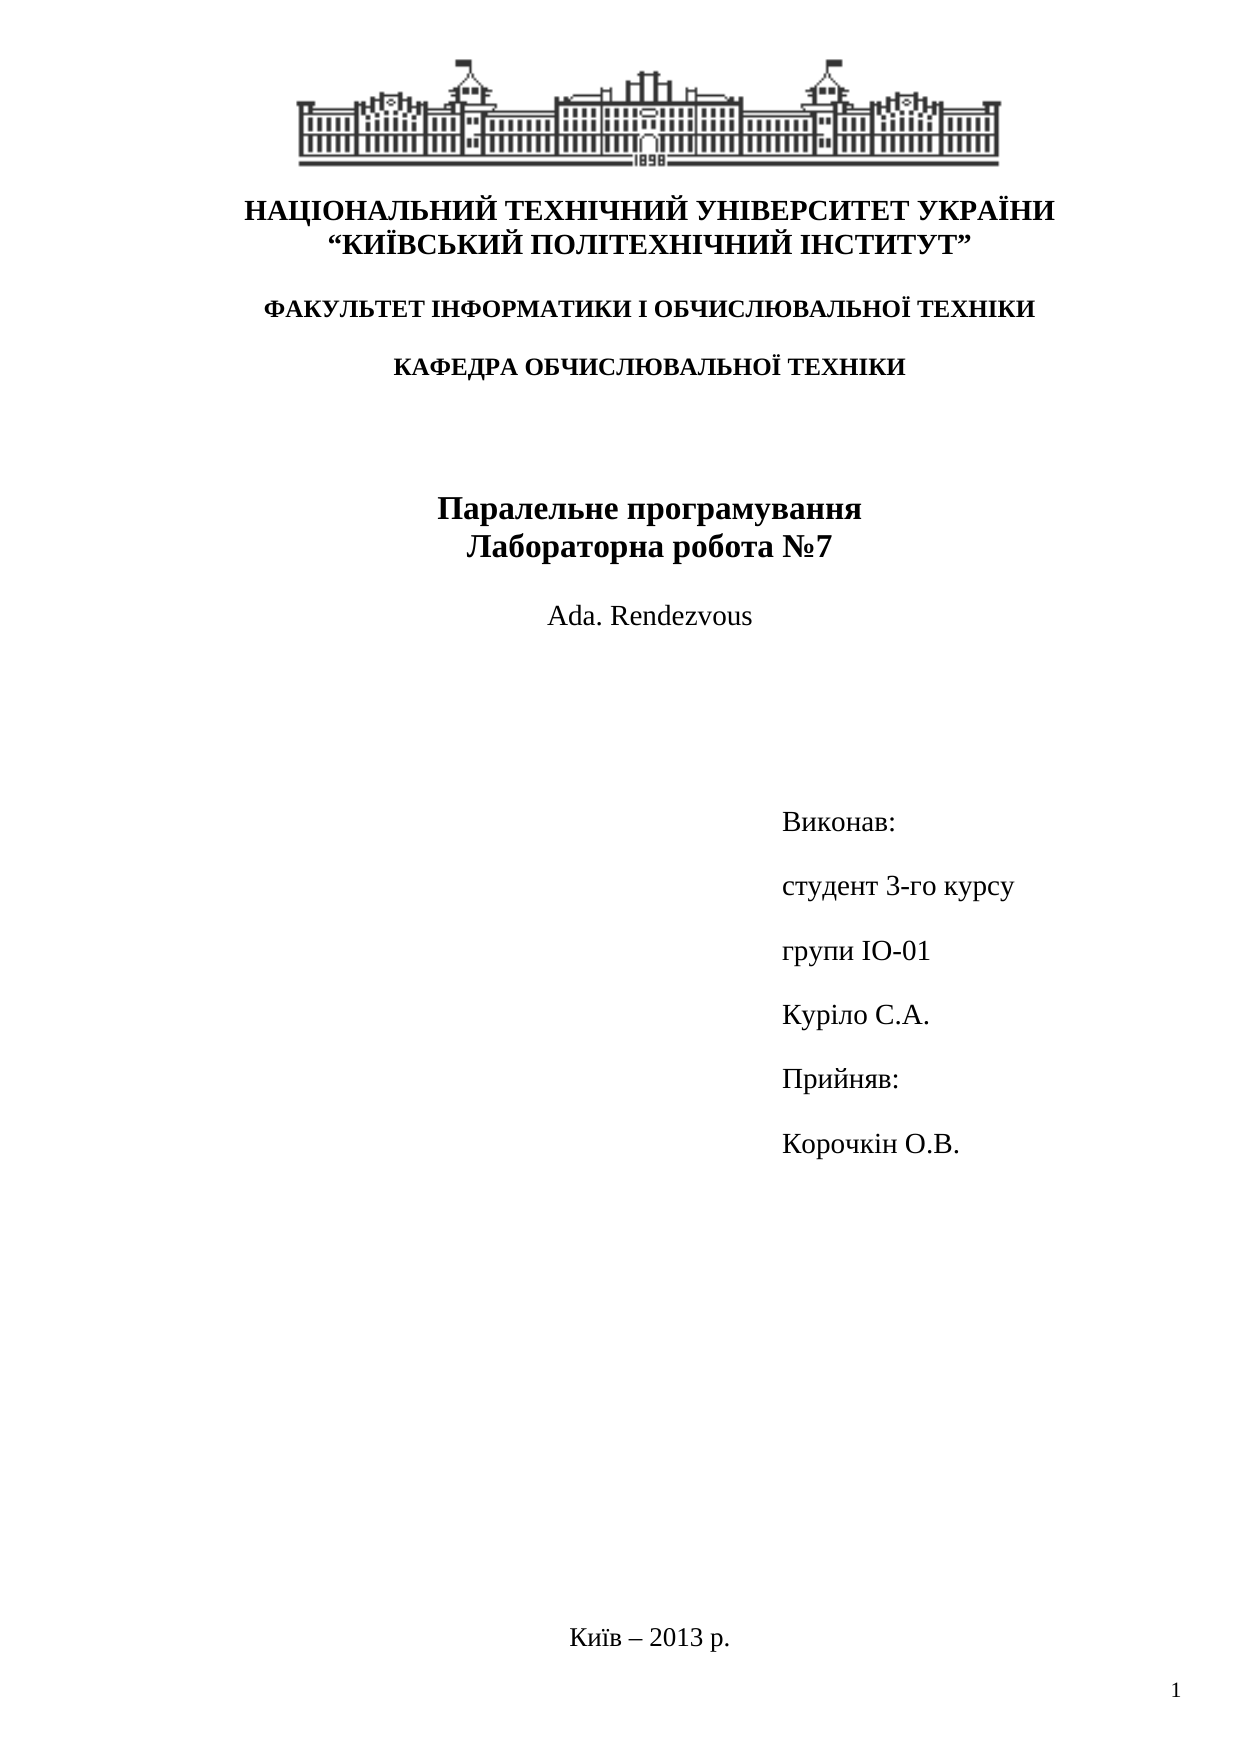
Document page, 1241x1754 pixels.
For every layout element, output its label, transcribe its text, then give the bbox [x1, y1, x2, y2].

text групи ІО-01 [782, 933, 1181, 966]
text КАФЕДРА ОБЧИСЛЮВАЛЬНОЇ ТЕХНІКИ [118, 352, 1181, 380]
text “КИЇВСЬКИЙ ПОЛІТЕХНІЧНИЙ ІНСТИТУТ” [118, 227, 1181, 261]
text Київ – 2013 р. [118, 1621, 1181, 1652]
text Лабораторна робота №7 [118, 526, 1181, 565]
text ФАКУЛЬТЕТ ІНФОРМАТИКИ І ОБЧИСЛЮВАЛЬНОЇ ТЕХНІКИ [118, 294, 1181, 323]
text Куріло С.А. [782, 997, 1181, 1031]
text Ada. Rendezvous [118, 598, 1181, 632]
text Паралельне програмування [118, 488, 1181, 526]
text Корочкін О.В. [782, 1126, 1181, 1159]
text Виконав: [782, 804, 1181, 837]
text студент 3-го курсу [782, 868, 1181, 902]
text НАЦІОНАЛЬНИЙ ТЕХНІЧНИЙ УНІВЕРСИТЕТ УКРАЇНИ [118, 193, 1181, 227]
text Прийняв: [782, 1061, 1181, 1095]
